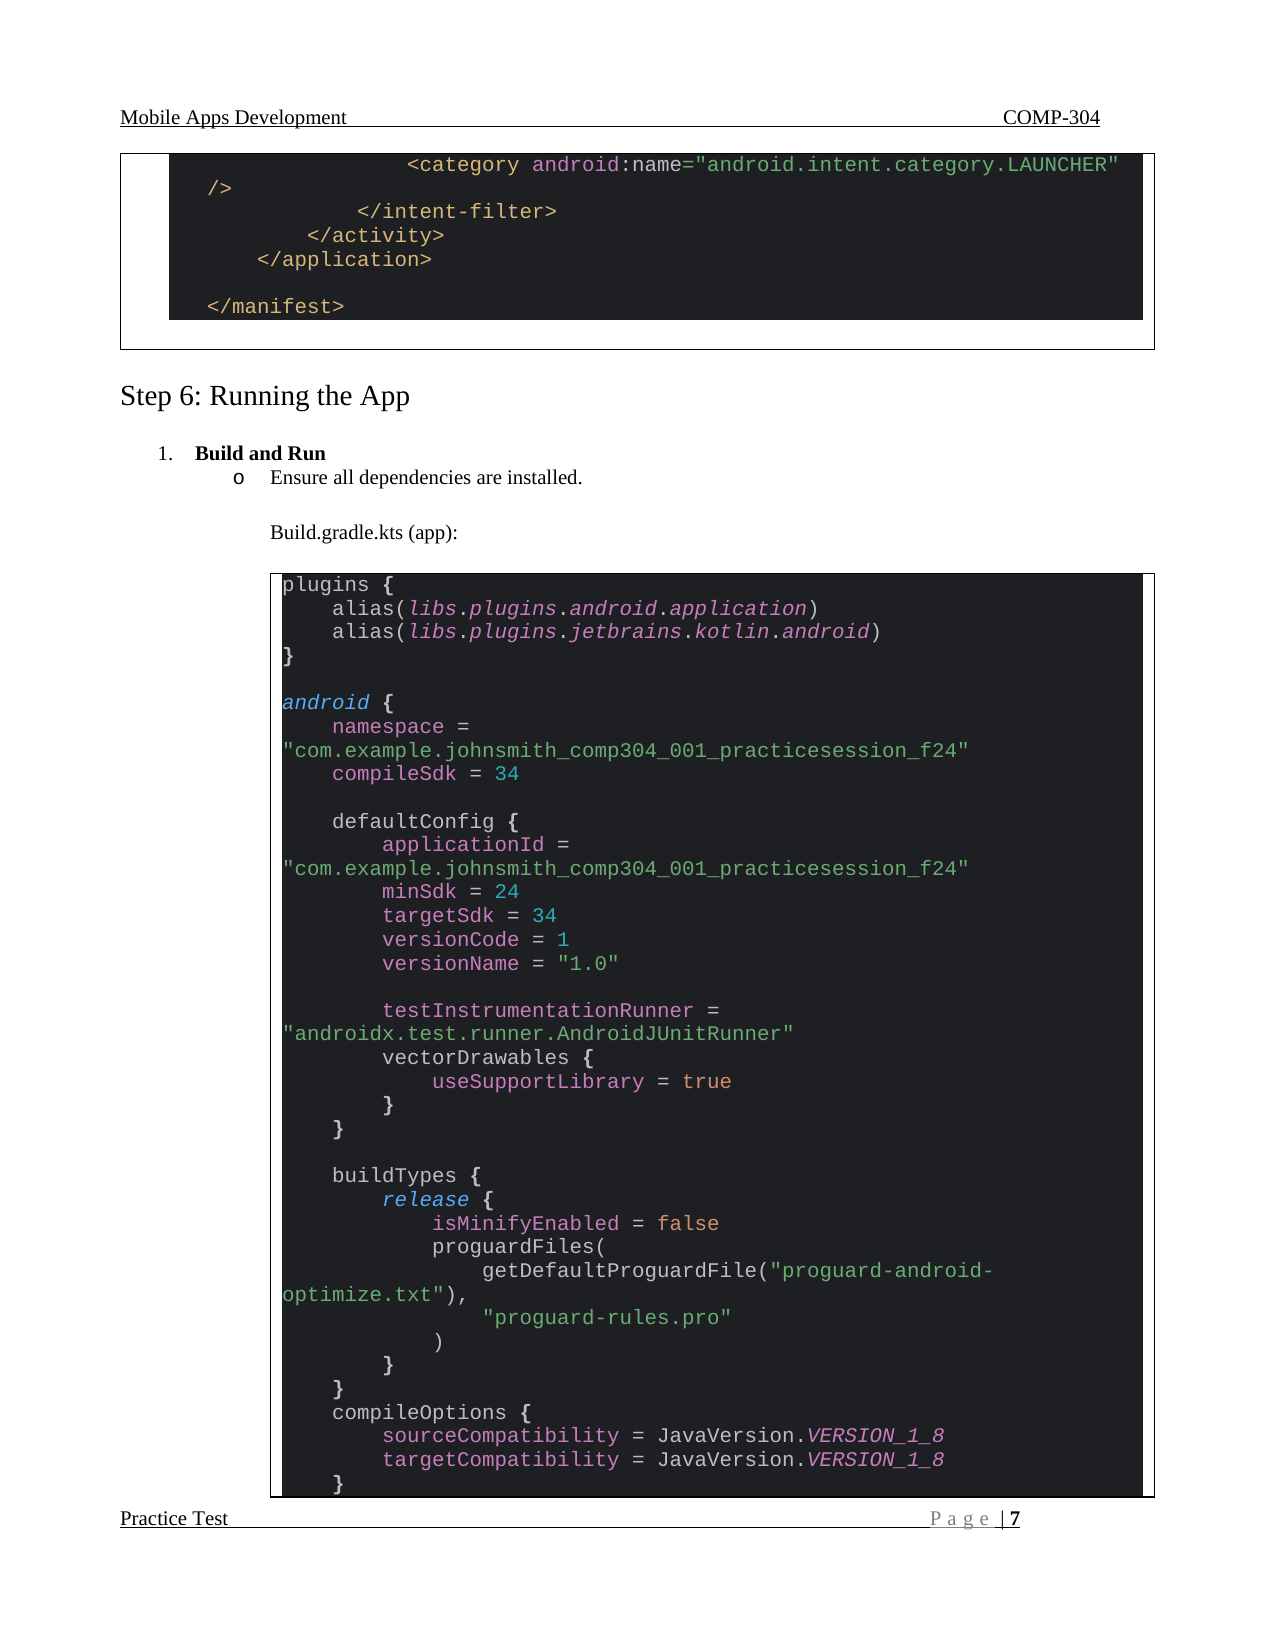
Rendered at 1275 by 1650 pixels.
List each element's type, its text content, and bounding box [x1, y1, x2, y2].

subtitle Step 6: Running the App [120, 496, 1155, 530]
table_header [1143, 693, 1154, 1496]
list Build and Run [157, 559, 1155, 583]
text Build.gradle.kts (app): [270, 638, 1155, 662]
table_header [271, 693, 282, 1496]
list Ensure all dependencies are installed. [232, 583, 1155, 609]
